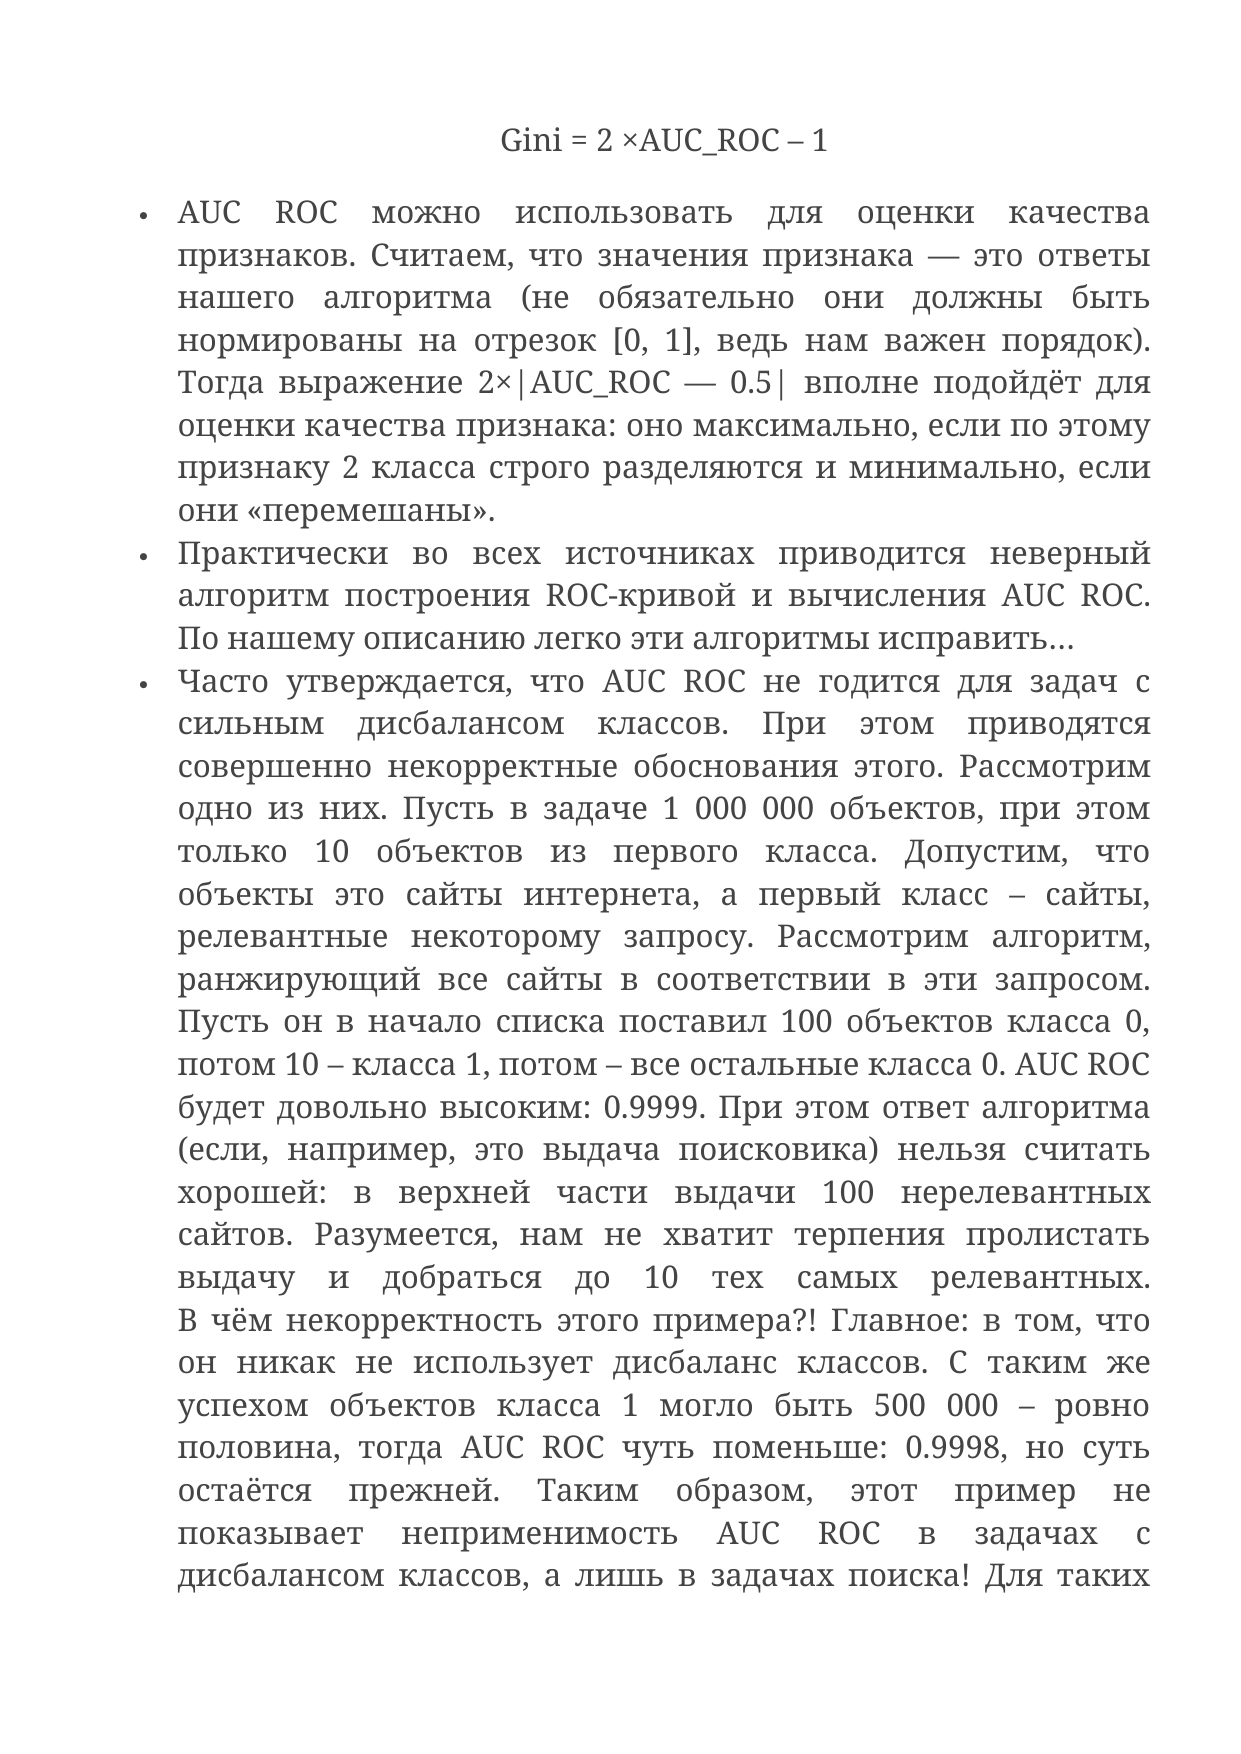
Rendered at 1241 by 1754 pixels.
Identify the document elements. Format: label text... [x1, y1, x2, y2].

list Практически во всех источниках приводится неверный алгоритм построения ROC-кривой и вычисления AUC ROC. По нашему описанию легко эти алгоритмы исправить… [140, 531, 1152, 658]
text Gini = 2 ×AUC_ROC – 1 [177, 118, 1152, 161]
